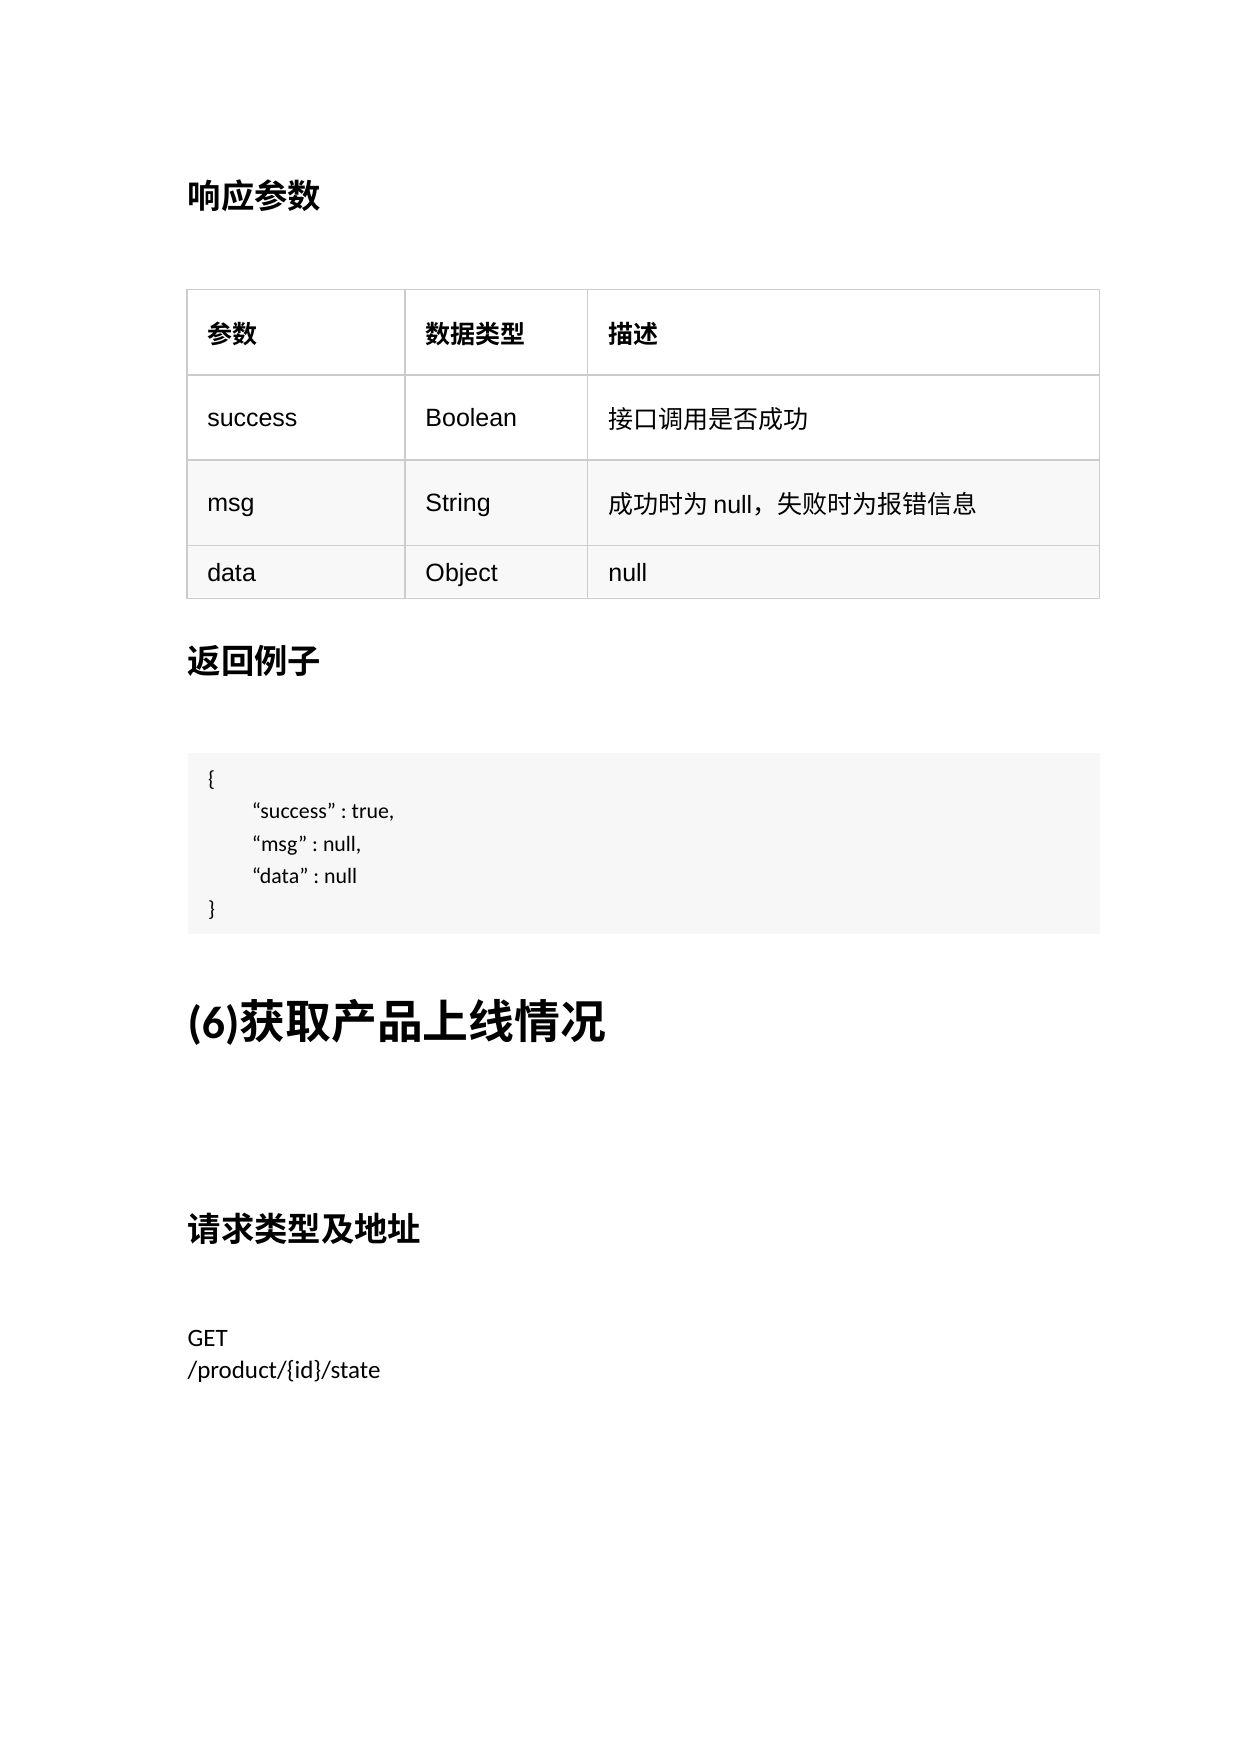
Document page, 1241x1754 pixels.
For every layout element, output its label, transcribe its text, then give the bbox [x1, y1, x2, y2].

subtitle (6)获取产品上线情况 [187, 969, 1053, 1067]
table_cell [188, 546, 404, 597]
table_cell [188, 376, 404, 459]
subtitle 响应参数 [187, 162, 1053, 227]
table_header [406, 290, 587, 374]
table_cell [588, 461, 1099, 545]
subtitle 请求类型及地址 [187, 1194, 1053, 1259]
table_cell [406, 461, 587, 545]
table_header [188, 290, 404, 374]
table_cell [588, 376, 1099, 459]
subtitle 返回例子 [187, 626, 1053, 691]
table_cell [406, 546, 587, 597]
text /product/{id}/state [187, 1353, 1053, 1386]
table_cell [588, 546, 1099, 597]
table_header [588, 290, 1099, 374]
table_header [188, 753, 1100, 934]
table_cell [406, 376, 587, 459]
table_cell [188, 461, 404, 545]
text GET [187, 1321, 1053, 1353]
